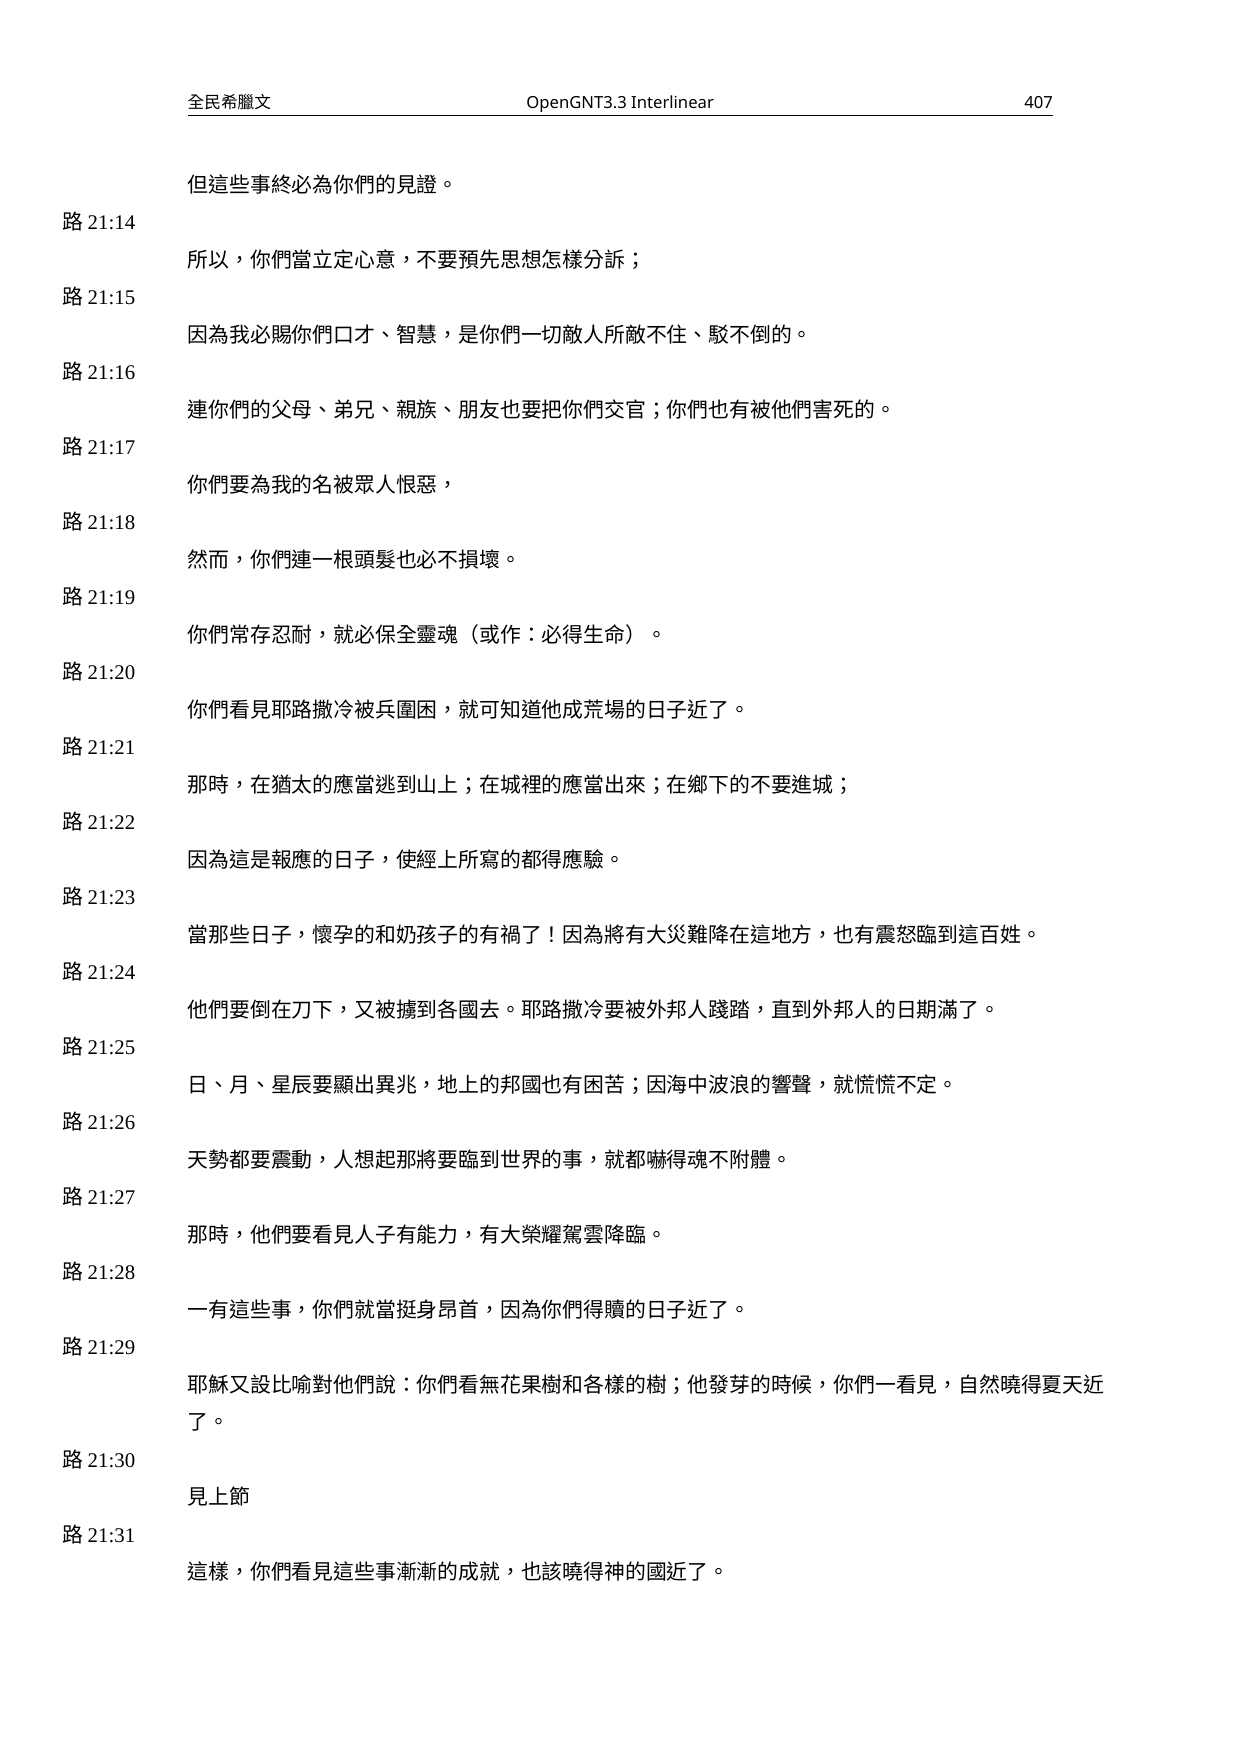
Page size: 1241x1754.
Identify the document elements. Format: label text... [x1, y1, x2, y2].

text 路21:21 [62, 727, 1115, 764]
text 天勢都要震動，人想起那將要臨到世界的事，就都嚇得魂不附體。 [62, 1139, 1115, 1177]
text 他們要倒在刀下，又被擄到各國去。耶路撒冷要被外邦人踐踏，直到外邦人的日期滿了。 [62, 989, 1115, 1027]
text 路21:24 [62, 952, 1115, 989]
text 路21:16 [62, 352, 1115, 389]
text 路21:26 [62, 1102, 1115, 1139]
text 日、月、星辰要顯出異兆，地上的邦國也有困苦；因海中波浪的響聲，就慌慌不定。 [62, 1064, 1115, 1102]
text 所以，你們當立定心意，不要預先思想怎樣分訴； [62, 239, 1115, 277]
text 當那些日子，懷孕的和奶孩子的有禍了！因為將有大災難降在這地方，也有震怒臨到這百姓。 [62, 914, 1115, 952]
text 路21:20 [62, 652, 1115, 689]
text 路21:22 [62, 802, 1115, 839]
text 路21:27 [62, 1177, 1115, 1214]
text 見上節 [62, 1477, 1115, 1514]
text 路21:19 [62, 577, 1115, 614]
text 因為我必賜你們口才、智慧，是你們一切敵人所敵不住、駁不倒的。 [62, 314, 1115, 352]
text 路21:29 [62, 1327, 1115, 1364]
text 路21:17 [62, 427, 1115, 464]
text 耶穌又設比喻對他們說：你們看無花果樹和各樣的樹；他發芽的時候，你們一看見，自然曉得夏天近了。 [62, 1364, 1115, 1439]
text 你們常存忍耐，就必保全靈魂（或作：必得生命）。 [62, 614, 1115, 652]
text 路21:18 [62, 502, 1115, 539]
text 因為這是報應的日子，使經上所寫的都得應驗。 [62, 839, 1115, 877]
text 路21:28 [62, 1252, 1115, 1289]
text 你們看見耶路撒冷被兵圍困，就可知道他成荒場的日子近了。 [62, 689, 1115, 727]
text 路21:23 [62, 877, 1115, 914]
text 一有這些事，你們就當挺身昂首，因為你們得贖的日子近了。 [62, 1289, 1115, 1327]
text 路21:15 [62, 277, 1115, 314]
text 路21:31 [62, 1514, 1115, 1552]
text 那時，他們要看見人子有能力，有大榮耀駕雲降臨。 [62, 1214, 1115, 1252]
text 路21:14 [62, 202, 1115, 239]
text 但這些事終必為你們的見證。 [62, 164, 1115, 202]
text 這樣，你們看見這些事漸漸的成就，也該曉得神的國近了。 [62, 1552, 1115, 1589]
text 然而，你們連一根頭髮也必不損壞。 [62, 539, 1115, 577]
text 路21:25 [62, 1027, 1115, 1064]
text 連你們的父母、弟兄、親族、朋友也要把你們交官；你們也有被他們害死的。 [62, 389, 1115, 427]
text 路21:30 [62, 1439, 1115, 1477]
text 那時，在猶太的應當逃到山上；在城裡的應當出來；在鄉下的不要進城； [62, 764, 1115, 802]
text 你們要為我的名被眾人恨惡， [62, 464, 1115, 502]
